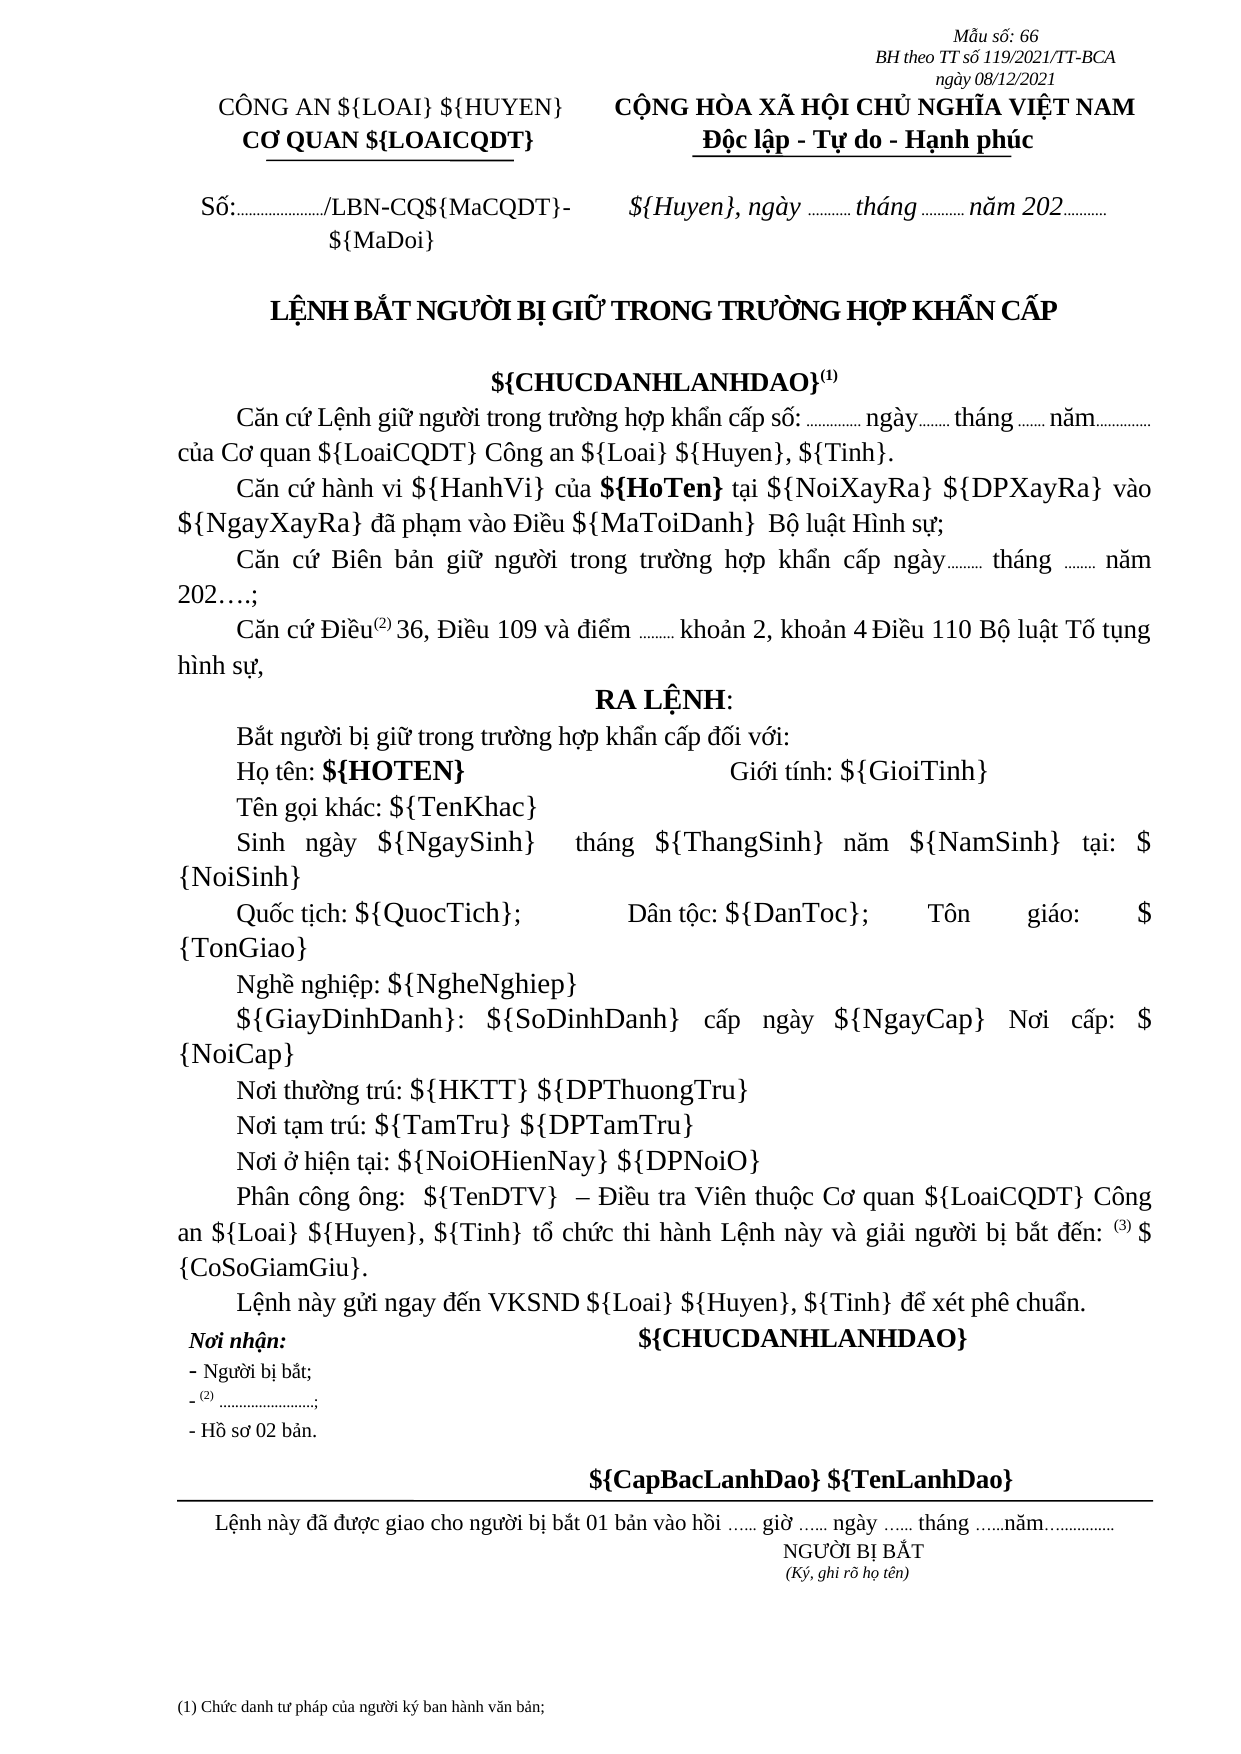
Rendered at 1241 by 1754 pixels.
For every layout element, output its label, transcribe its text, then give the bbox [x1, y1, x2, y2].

text Quốc tịch: ${QuocTich}; Dân tộc: ${DanToc}; Tôn giáo: ${TonGiao} [177, 894, 1152, 965]
text Lệnh này đã được giao cho người bị bắt 01 bản vào hồi …... giờ …... ngày …... tháng …...năm…............. [177, 1508, 1152, 1535]
text LỆNH BẮT NGƯỜI BỊ GIỮ TRONG TRƯỜNG HỢP KHẨN CẤP [177, 292, 1152, 327]
text Nơi ở hiện tại: ${NoiOHienNay} ${DPNoiO} [177, 1142, 1152, 1177]
text Sinh ngày ${NgaySinh} tháng ${ThangSinh} năm ${NamSinh} tại: ${NoiSinh} [177, 823, 1152, 894]
table_header CÔNG AN ${LOAI} ${HUYEN} CƠ QUAN ${LOAICQDT} [189, 89, 587, 155]
text NGƯỜI BỊ BẮT [177, 1539, 1152, 1563]
text Bắt người bị giữ trong trường hợp khẩn cấp đối với: [177, 717, 1152, 752]
text Căn cứ hành vi ${HanhVi} của ${HoTen} tại ${NoiXayRa} ${DPXayRa} vào ${NgayXayRa} đã phạm vào Điều ${MaToiDanh} Bộ luật Hình sự; [177, 469, 1152, 540]
text Nơi tạm trú: ${TamTru} ${DPTamTru} [177, 1106, 1152, 1142]
text Căn cứ Điều(2) 36, Điều 109 và điểm ......... khoản 2, khoản 4 Điều 110 Bộ luật Tố tụng hình sự, [177, 611, 1152, 681]
text Nơi thường trú: ${HKTT} ${DPThuongTru} [177, 1071, 1152, 1106]
text Căn cứ Lệnh giữ người trong trường hợp khẩn cấp số: .............. ngày........ tháng ....... năm.............. của Cơ quan ${LoaiCQDT} Công an ${Loai} ${Huyen}, ${Tinh}. [177, 398, 1152, 469]
text Họ tên: ${HOTEN} Giới tính: ${GioiTinh} [177, 752, 1152, 788]
text ${GiayDinhDanh}: ${SoDinhDanh} cấp ngày ${NgayCap} Nơi cấp: ${NoiCap} [177, 1000, 1152, 1071]
text (Ký, ghi rõ họ tên) [177, 1563, 1152, 1582]
text Căn cứ Biên bản giữ người trong trường hợp khẩn cấp ngày......... tháng ........ năm 202….; [177, 540, 1152, 611]
table_header Nơi nhận: - Người bị bắt; - (2) ........................; - Hồ sơ 02 bản. [177, 1319, 454, 1496]
text Tên gọi khác: ${TenKhac} [177, 788, 1152, 823]
text Phân công ông: ${TenDTV} – Điều tra Viên thuộc Cơ quan ${LoaiCQDT} Công an ${Loai} ${Huyen}, ${Tinh} tổ chức thi hành Lệnh này và giải người bị bắt đến: (3) ${CoSoGiamGiu}. [177, 1177, 1152, 1283]
table_cell Số:....................../LBN-CQ${MaCQDT}-${MaDoi} [189, 155, 587, 255]
table_header ${CHUCDANHLANHDAO} ${CapBacLanhDao} ${TenLanhDao} [454, 1319, 1148, 1496]
table_cell ${Huyen}, ngày ........... tháng ........... năm 202........... [587, 155, 1148, 255]
text Lệnh này gửi ngay đến VKSND ${Loai} ${Huyen}, ${Tinh} để xét phê chuẩn. [177, 1283, 1152, 1319]
text (1) Chức danh tư pháp của người ký ban hành văn bản; [177, 1697, 1152, 1716]
text ${CHUCDANHLANHDAO}(1) [177, 363, 1152, 398]
text RA LỆNH: [177, 681, 1152, 717]
table_header CỘNG HÒA XÃ HỘI CHỦ NGHĨA VIỆT NAM Độc lập - Tự do - Hạnh phúc [587, 89, 1148, 155]
text Nghề nghiệp: ${NgheNghiep} [177, 965, 1152, 1000]
